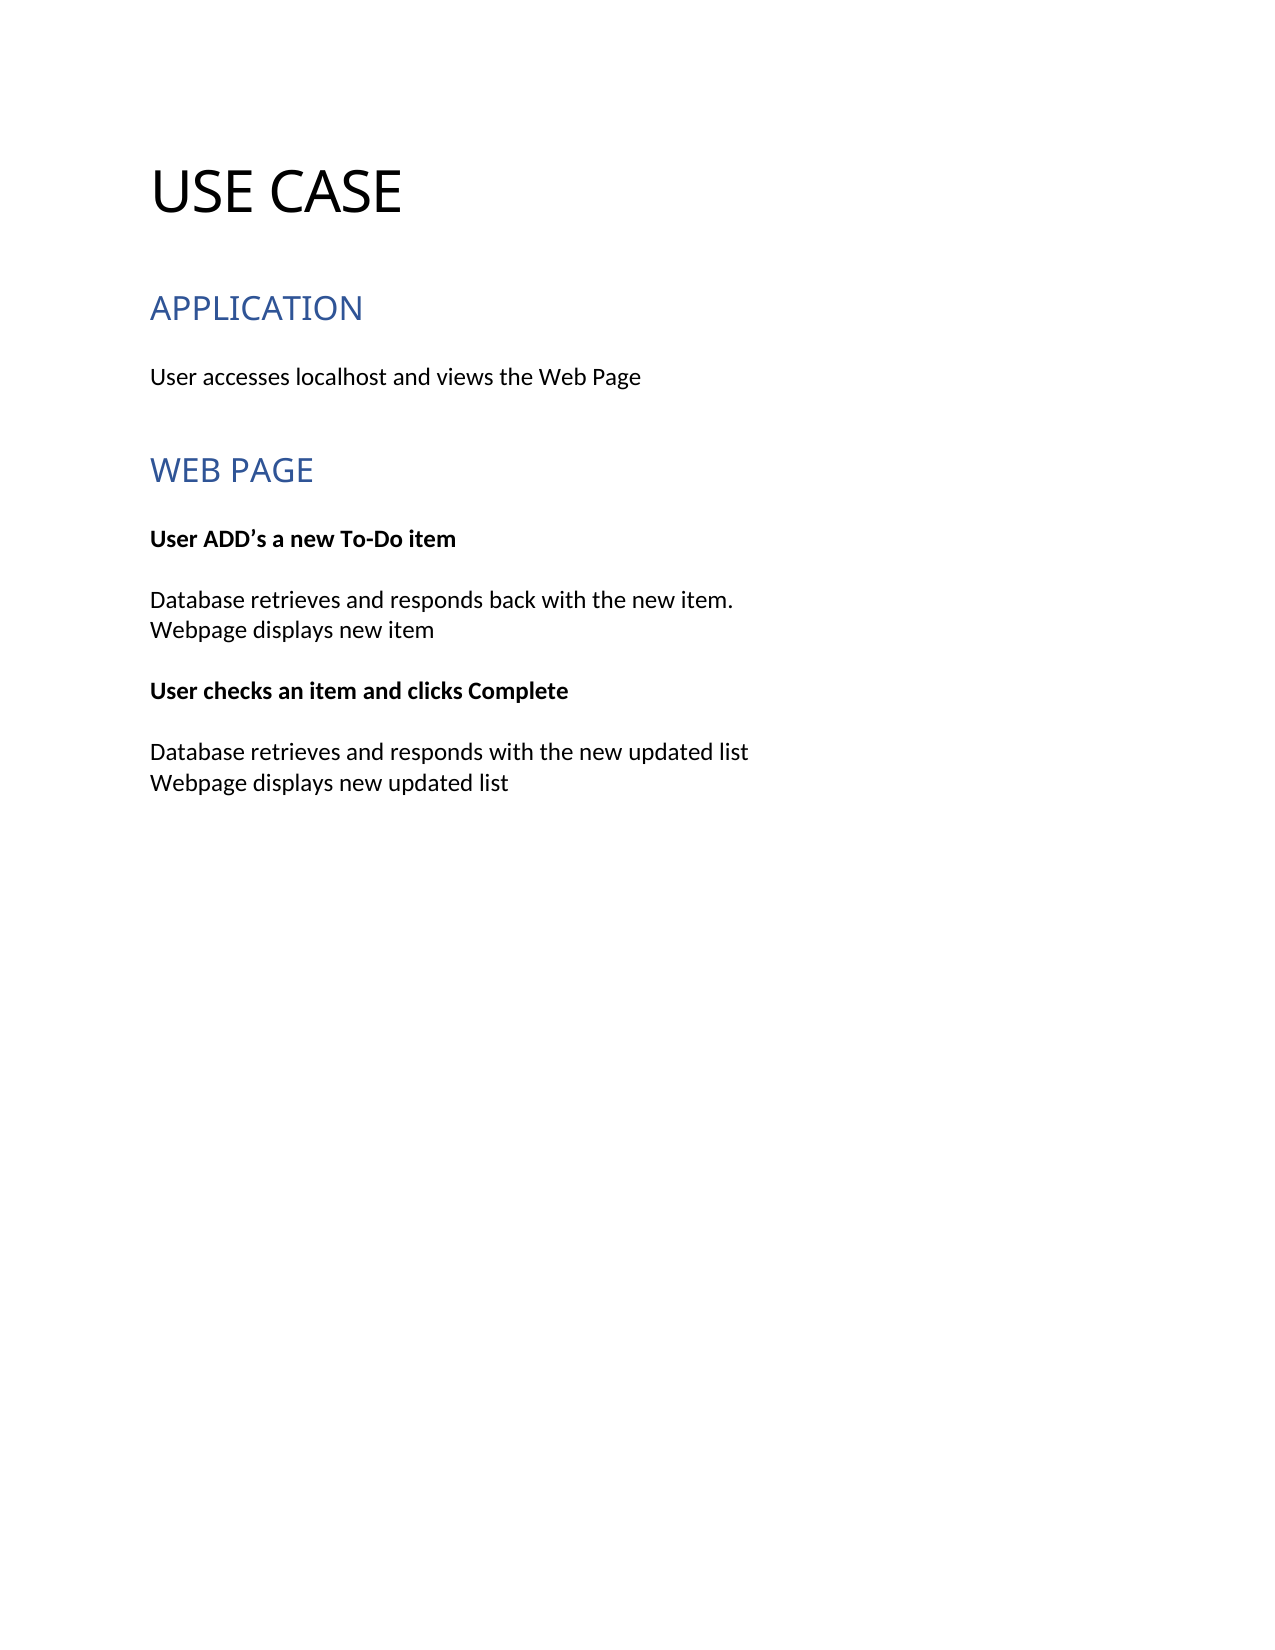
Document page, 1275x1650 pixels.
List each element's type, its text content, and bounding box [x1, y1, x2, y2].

text User checks an item and clicks Complete [150, 676, 1125, 706]
title USE CASE [150, 150, 1125, 229]
subtitle WEB PAGE [150, 447, 1125, 492]
text User accesses localhost and views the Web Page [150, 361, 1125, 391]
text Webpage displays new item [150, 614, 1125, 645]
text Webpage displays new updated list [150, 767, 1125, 798]
text Database retrieves and responds back with the new item. [150, 584, 1125, 614]
subtitle APPLICATION [150, 285, 1125, 330]
text Database retrieves and responds with the new updated list [150, 737, 1125, 767]
text User ADD’s a new To-Do item [150, 523, 1125, 553]
